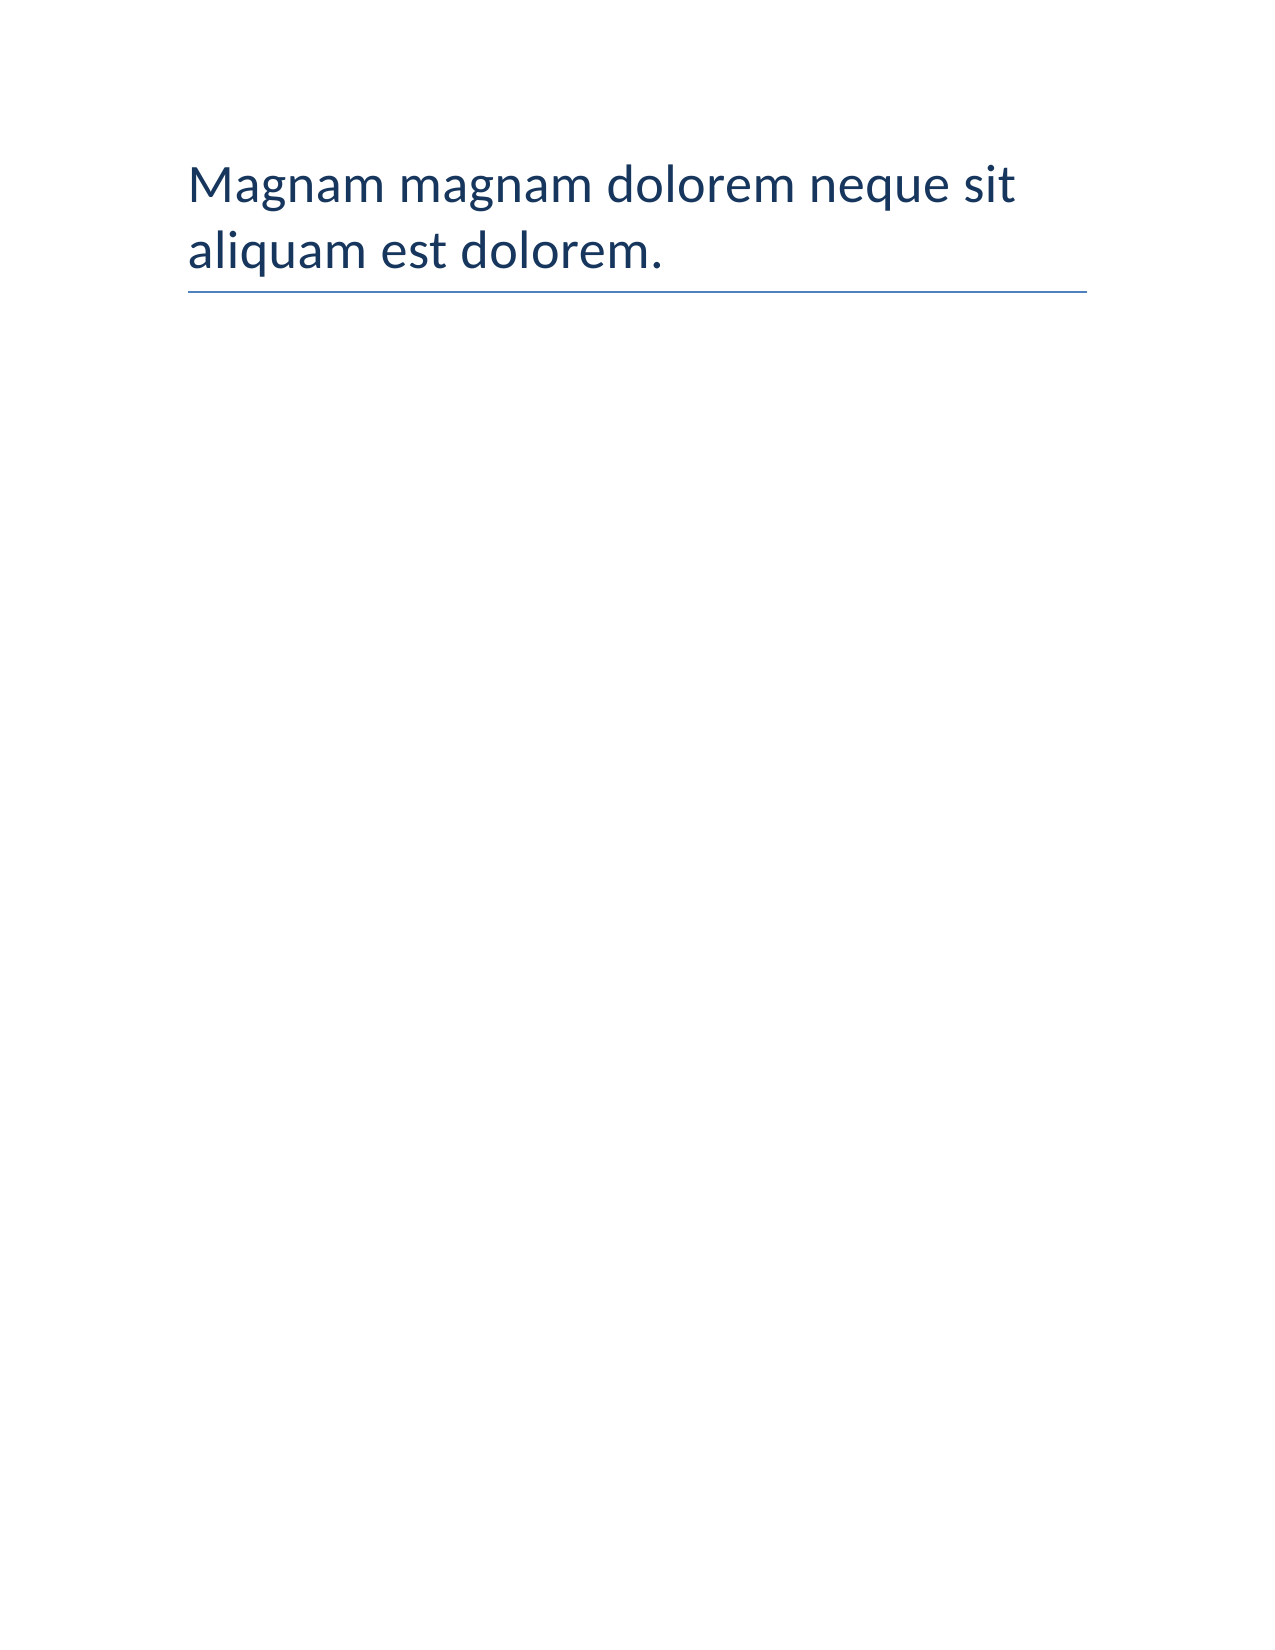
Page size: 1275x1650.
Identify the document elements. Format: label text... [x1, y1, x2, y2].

title Magnam magnam dolorem neque sit aliquam est dolorem. [187, 150, 1087, 293]
